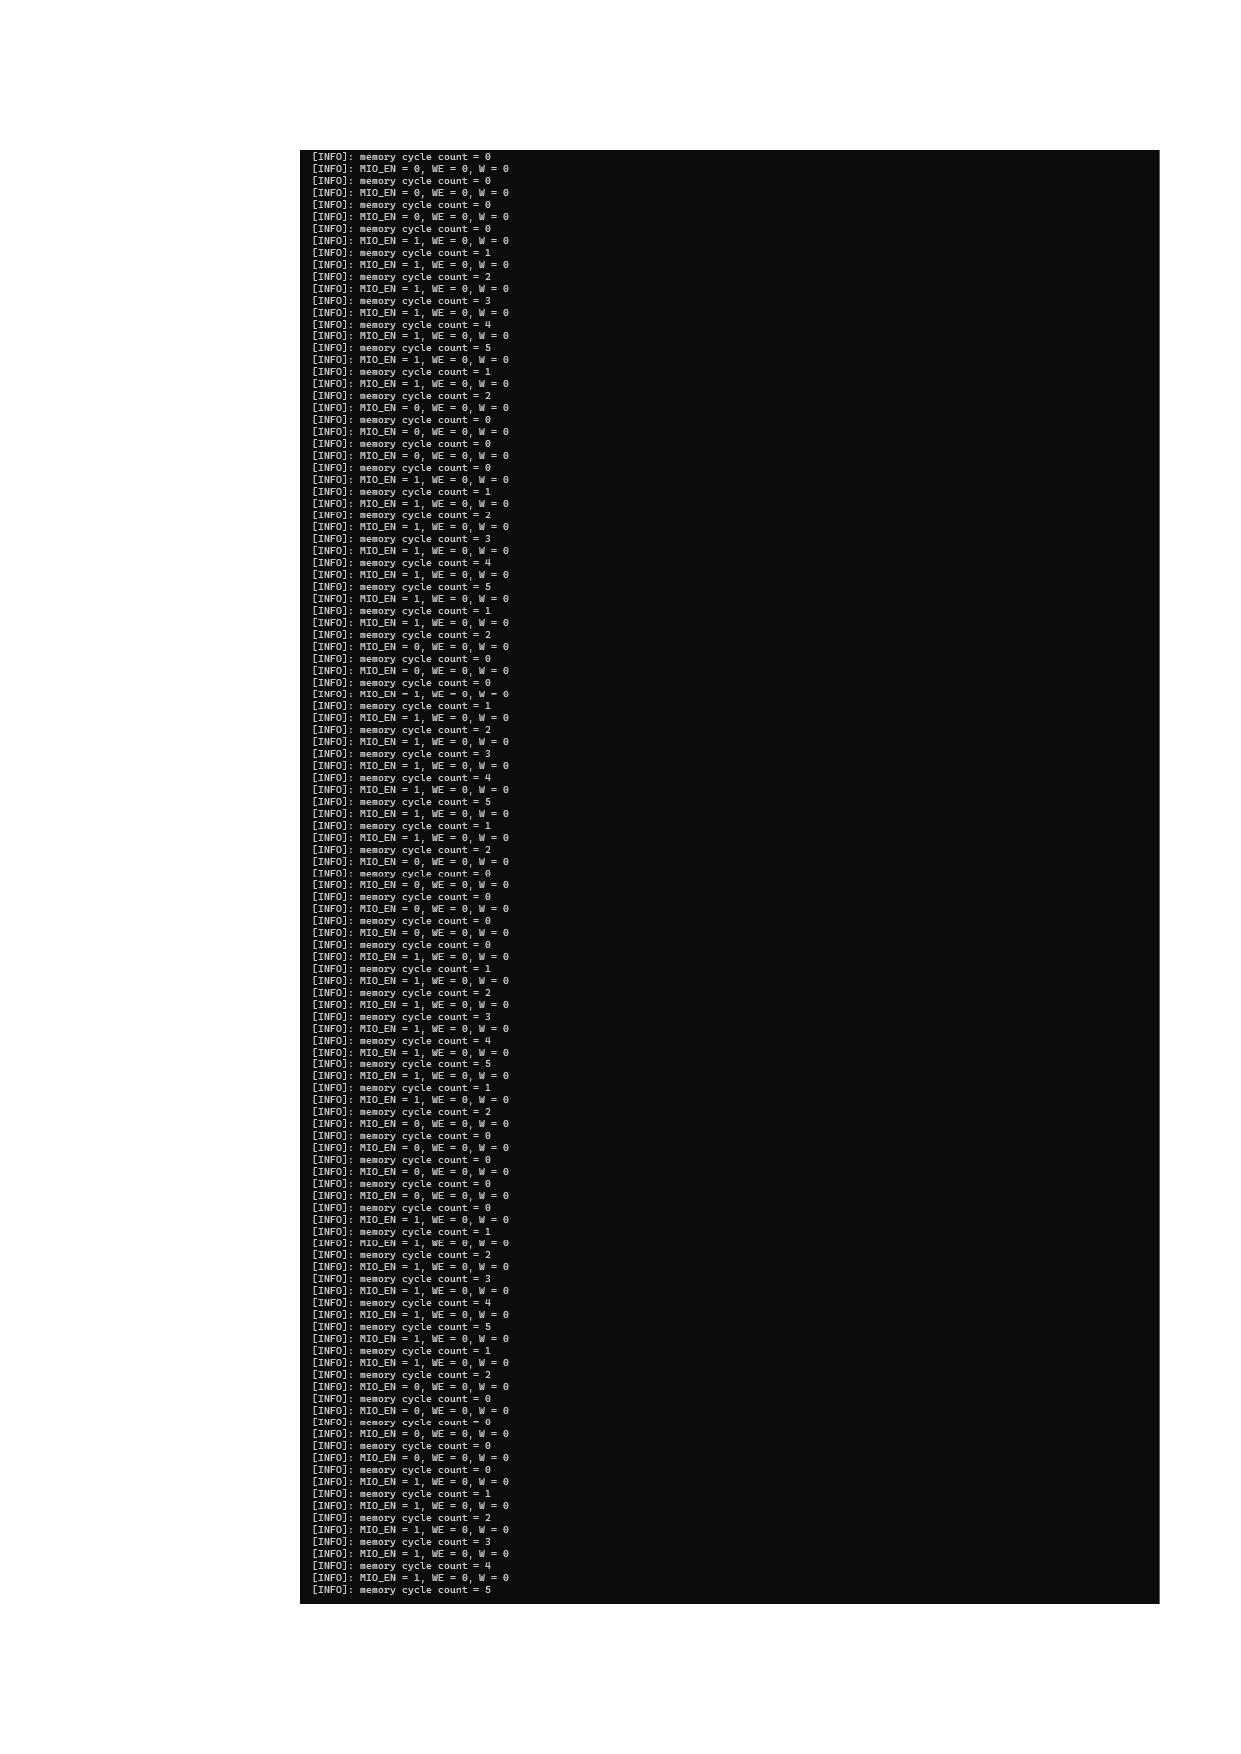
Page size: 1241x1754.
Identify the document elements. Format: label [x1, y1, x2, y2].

picture [300, 150, 1160, 1604]
